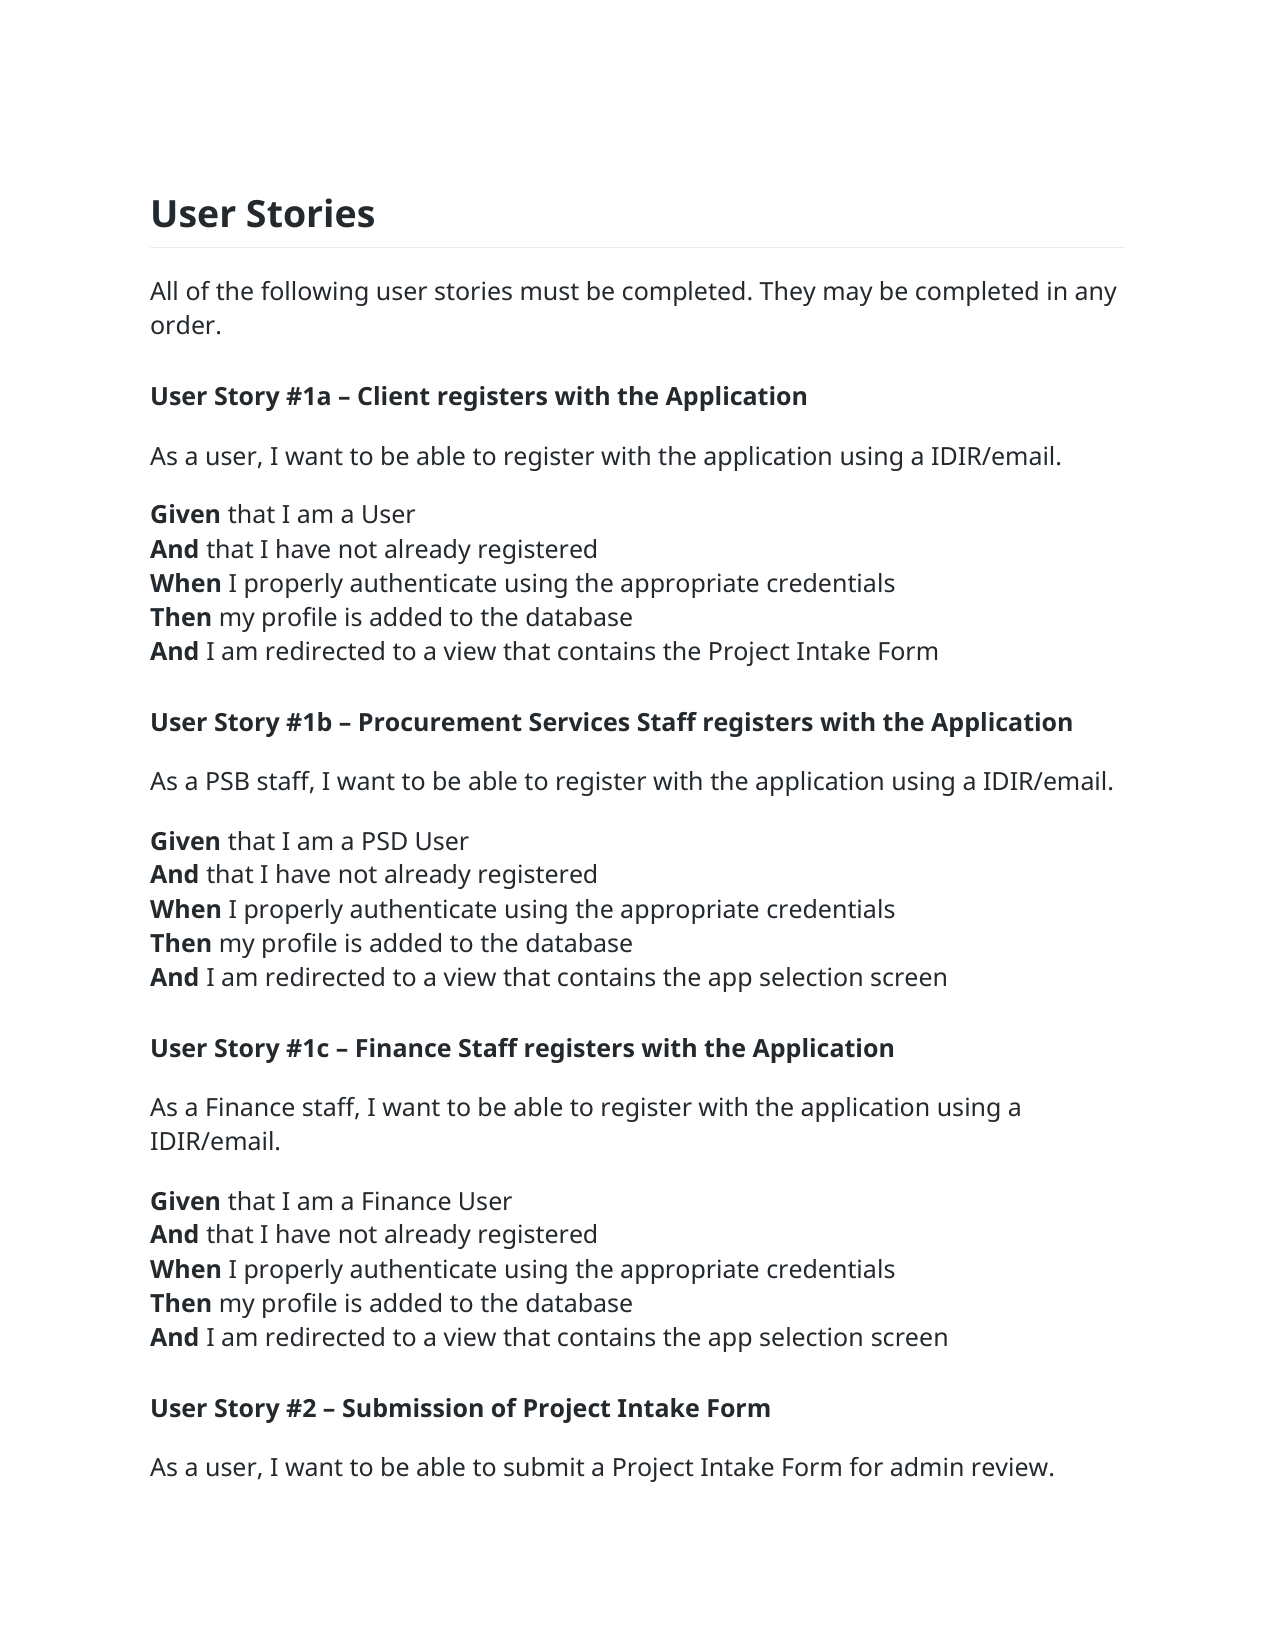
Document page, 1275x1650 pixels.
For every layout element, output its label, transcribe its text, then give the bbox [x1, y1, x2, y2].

text User Story #1b – Procurement Services Staff registers with the Application [150, 705, 1125, 739]
text User Story #1c – Finance Staff registers with the Application [150, 1031, 1125, 1065]
text As a PSB staff, I want to be able to register with the application using a IDIR/email. [150, 764, 1125, 798]
text As a Finance staff, I want to be able to register with the application using a IDIR/email. [150, 1090, 1125, 1158]
text All of the following user stories must be completed. They may be completed in any order. [150, 273, 1125, 342]
text Given that I am a PSD User And that I have not already registered When I properly authenticate using the appropriate credentials Then my profile is added to the database And I am redirected to a view that contains the app selection screen [150, 823, 1125, 993]
text Given that I am a Finance User And that I have not already registered When I properly authenticate using the appropriate credentials Then my profile is added to the database And I am redirected to a view that contains the app selection screen [150, 1183, 1125, 1353]
text User Story #1a – Client registers with the Application [150, 379, 1125, 413]
text As a user, I want to be able to register with the application using a IDIR/email. [150, 438, 1125, 472]
text User Story #2 – Submission of Project Intake Form [150, 1391, 1125, 1425]
text As a user, I want to be able to submit a Project Intake Form for admin review. [150, 1450, 1125, 1484]
text User Stories [150, 187, 1125, 247]
text Given that I am a User And that I have not already registered When I properly authenticate using the appropriate credentials Then my profile is added to the database And I am redirected to a view that contains the Project Intake Form [150, 497, 1125, 667]
